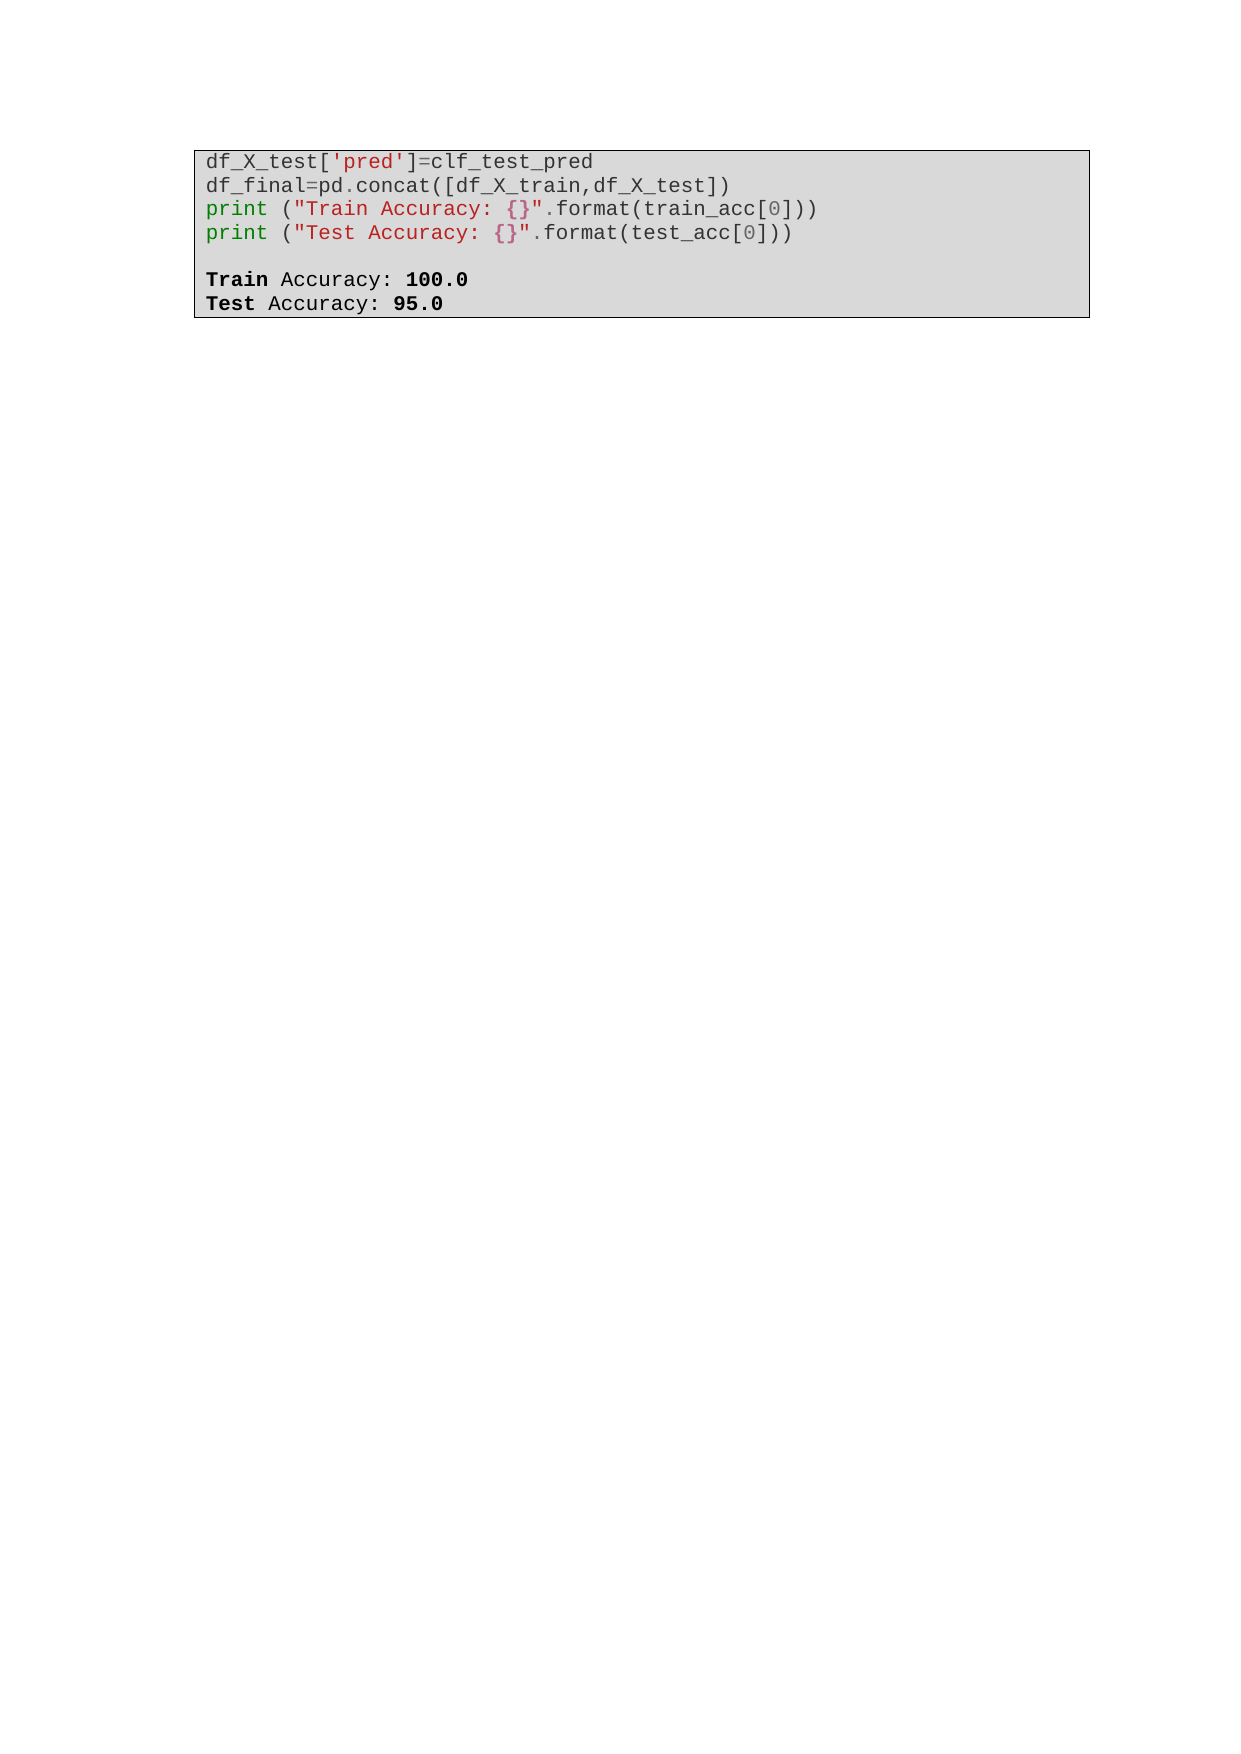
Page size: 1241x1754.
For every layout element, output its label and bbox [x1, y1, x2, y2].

table_header [195, 151, 1089, 317]
